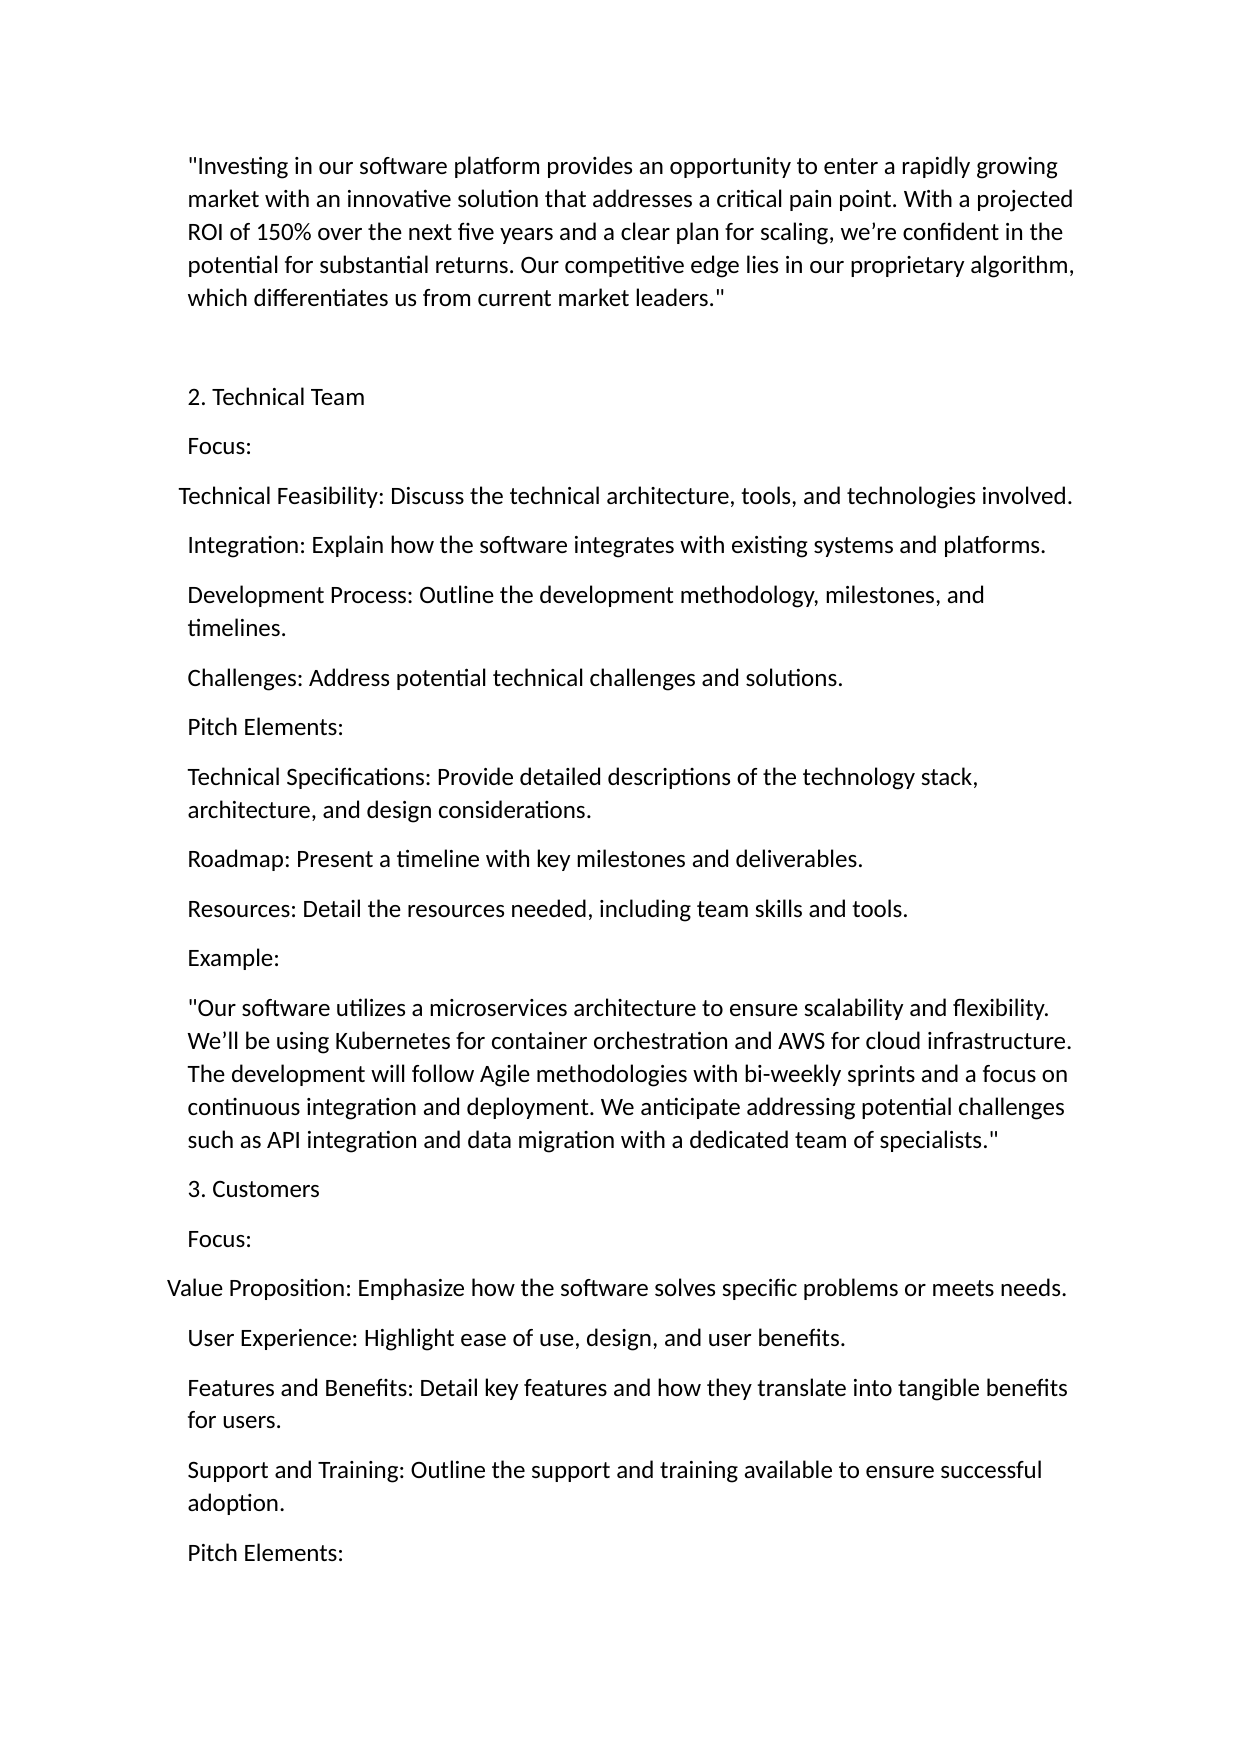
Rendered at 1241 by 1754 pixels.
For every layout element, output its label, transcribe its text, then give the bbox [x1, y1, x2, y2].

text Pitch Elements: [187, 711, 1090, 742]
text Resources: Detail the resources needed, including team skills and tools. [187, 893, 1090, 923]
text Roadmap: Present a timeline with key milestones and deliverables. [187, 843, 1090, 874]
text Technical Feasibility: Discuss the technical architecture, tools, and technologies involved. [150, 480, 1090, 511]
text 2. Technical Team [187, 381, 1090, 411]
text Pitch Elements: [187, 1537, 1090, 1567]
text "Our software utilizes a microservices architecture to ensure scalability and flexibility. We’ll be using Kubernetes for container orchestration and AWS for cloud infrastructure. The development will follow Agile methodologies with bi-weekly sprints and a focus on continuous integration and deployment. We anticipate addressing potential challenges such as API integration and data migration with a dedicated team of specialists." [187, 992, 1090, 1154]
text Focus: [187, 430, 1090, 461]
text 3. Customers [187, 1173, 1090, 1204]
text Technical Specifications: Provide detailed descriptions of the technology stack, architecture, and design considerations. [187, 761, 1090, 824]
text Integration: Explain how the software integrates with existing systems and platforms. [187, 529, 1090, 560]
text Value Proposition: Emphasize how the software solves specific problems or meets needs. [150, 1272, 1090, 1303]
text Support and Training: Outline the support and training available to ensure successful adoption. [187, 1454, 1090, 1518]
text Development Process: Outline the development methodology, milestones, and timelines. [187, 579, 1090, 643]
text Focus: [187, 1223, 1090, 1253]
text Example: [187, 942, 1090, 973]
text User Experience: Highlight ease of use, design, and user benefits. [187, 1322, 1090, 1353]
text Challenges: Address potential technical challenges and solutions. [187, 662, 1090, 692]
text Features and Benefits: Detail key features and how they translate into tangible benefits for users. [187, 1372, 1090, 1435]
text "Investing in our software platform provides an opportunity to enter a rapidly growing market with an innovative solution that addresses a critical pain point. With a projected ROI of 150% over the next five years and a clear plan for scaling, we’re confident in the potential for substantial returns. Our competitive edge lies in our proprietary algorithm, which differentiates us from current market leaders." [187, 150, 1090, 312]
